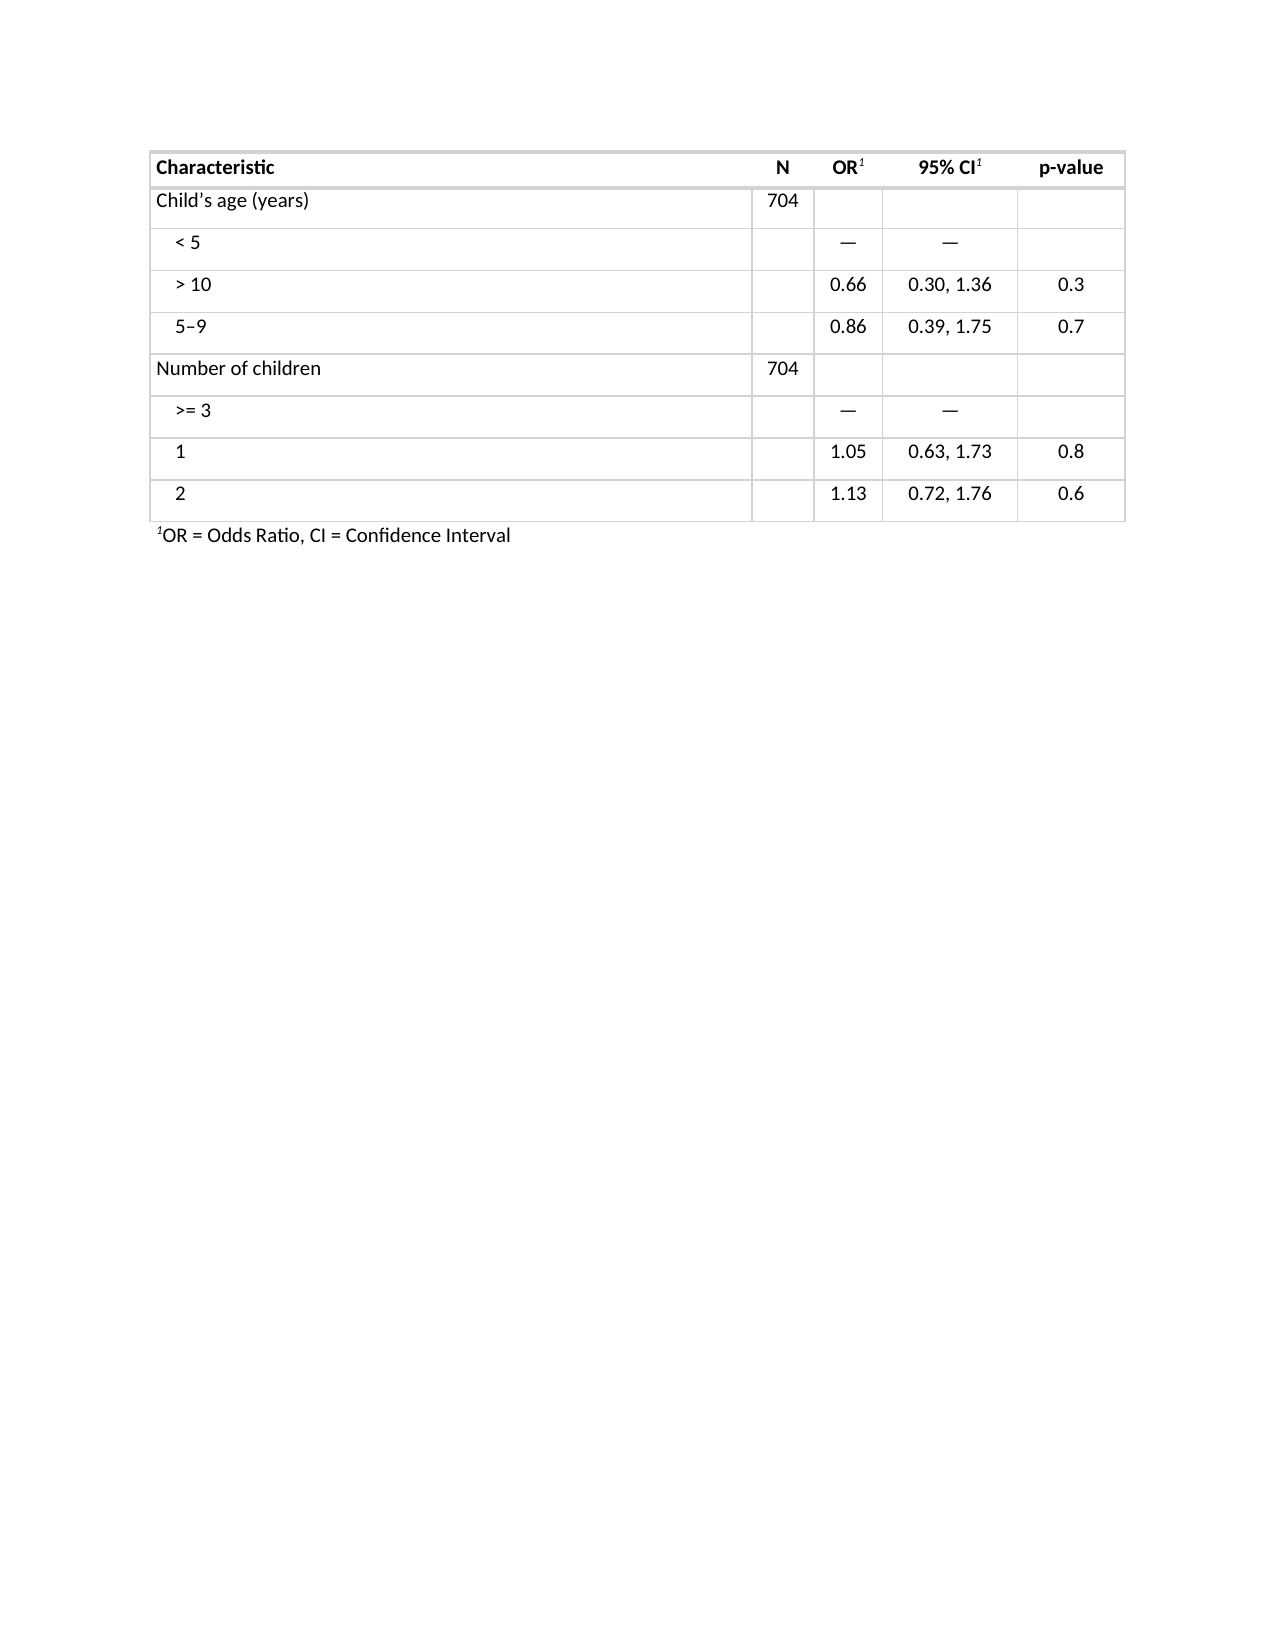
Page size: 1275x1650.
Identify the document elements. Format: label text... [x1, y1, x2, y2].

table_cell [753, 271, 813, 311]
table_cell Child’s age (years) [151, 190, 751, 228]
table_header OR1 [814, 154, 883, 186]
table_cell [753, 397, 813, 437]
table_cell 0.30, 1.36 [883, 271, 1017, 311]
table_cell 1OR = Odds Ratio, CI = Confidence Interval [150, 522, 1125, 554]
table_cell >= 3 [151, 397, 751, 437]
table_cell [815, 355, 882, 395]
table_cell [753, 481, 813, 521]
table_cell 0.8 [1018, 439, 1124, 479]
table_cell 0.86 [815, 313, 882, 353]
table_cell 0.39, 1.75 [883, 313, 1017, 353]
table_cell 704 [753, 355, 813, 395]
table_header N [752, 154, 814, 186]
table_cell < 5 [151, 229, 751, 269]
table_cell 1.05 [815, 439, 882, 479]
table_cell [1018, 397, 1124, 437]
table_cell — [815, 229, 882, 269]
table_cell 1 [151, 439, 751, 479]
table_cell 0.63, 1.73 [883, 439, 1017, 479]
table_cell Number of children [151, 355, 751, 395]
table_cell — [883, 397, 1017, 437]
table_header Characteristic [151, 154, 752, 186]
table_cell > 10 [151, 271, 751, 311]
table_cell [883, 355, 1017, 395]
table_cell 0.66 [815, 271, 882, 311]
table_cell [815, 190, 882, 228]
table_header p-value [1017, 154, 1124, 186]
table_cell [1018, 229, 1124, 269]
table_cell — [815, 397, 882, 437]
table_cell [753, 439, 813, 479]
table_cell [1018, 355, 1124, 395]
table_cell [1018, 190, 1124, 228]
table_cell 5–9 [151, 313, 751, 353]
table_cell 1.13 [815, 481, 882, 521]
table_cell — [883, 229, 1017, 269]
table_cell 0.7 [1018, 313, 1124, 353]
table_cell [753, 229, 813, 269]
table_cell [753, 313, 813, 353]
table_header 95% CI1 [883, 154, 1017, 186]
table_cell [883, 190, 1017, 228]
table_cell 704 [753, 190, 813, 228]
table_cell 0.3 [1018, 271, 1124, 311]
table_cell 0.6 [1018, 481, 1124, 521]
table_cell 2 [151, 481, 751, 521]
table_cell 0.72, 1.76 [883, 481, 1017, 521]
